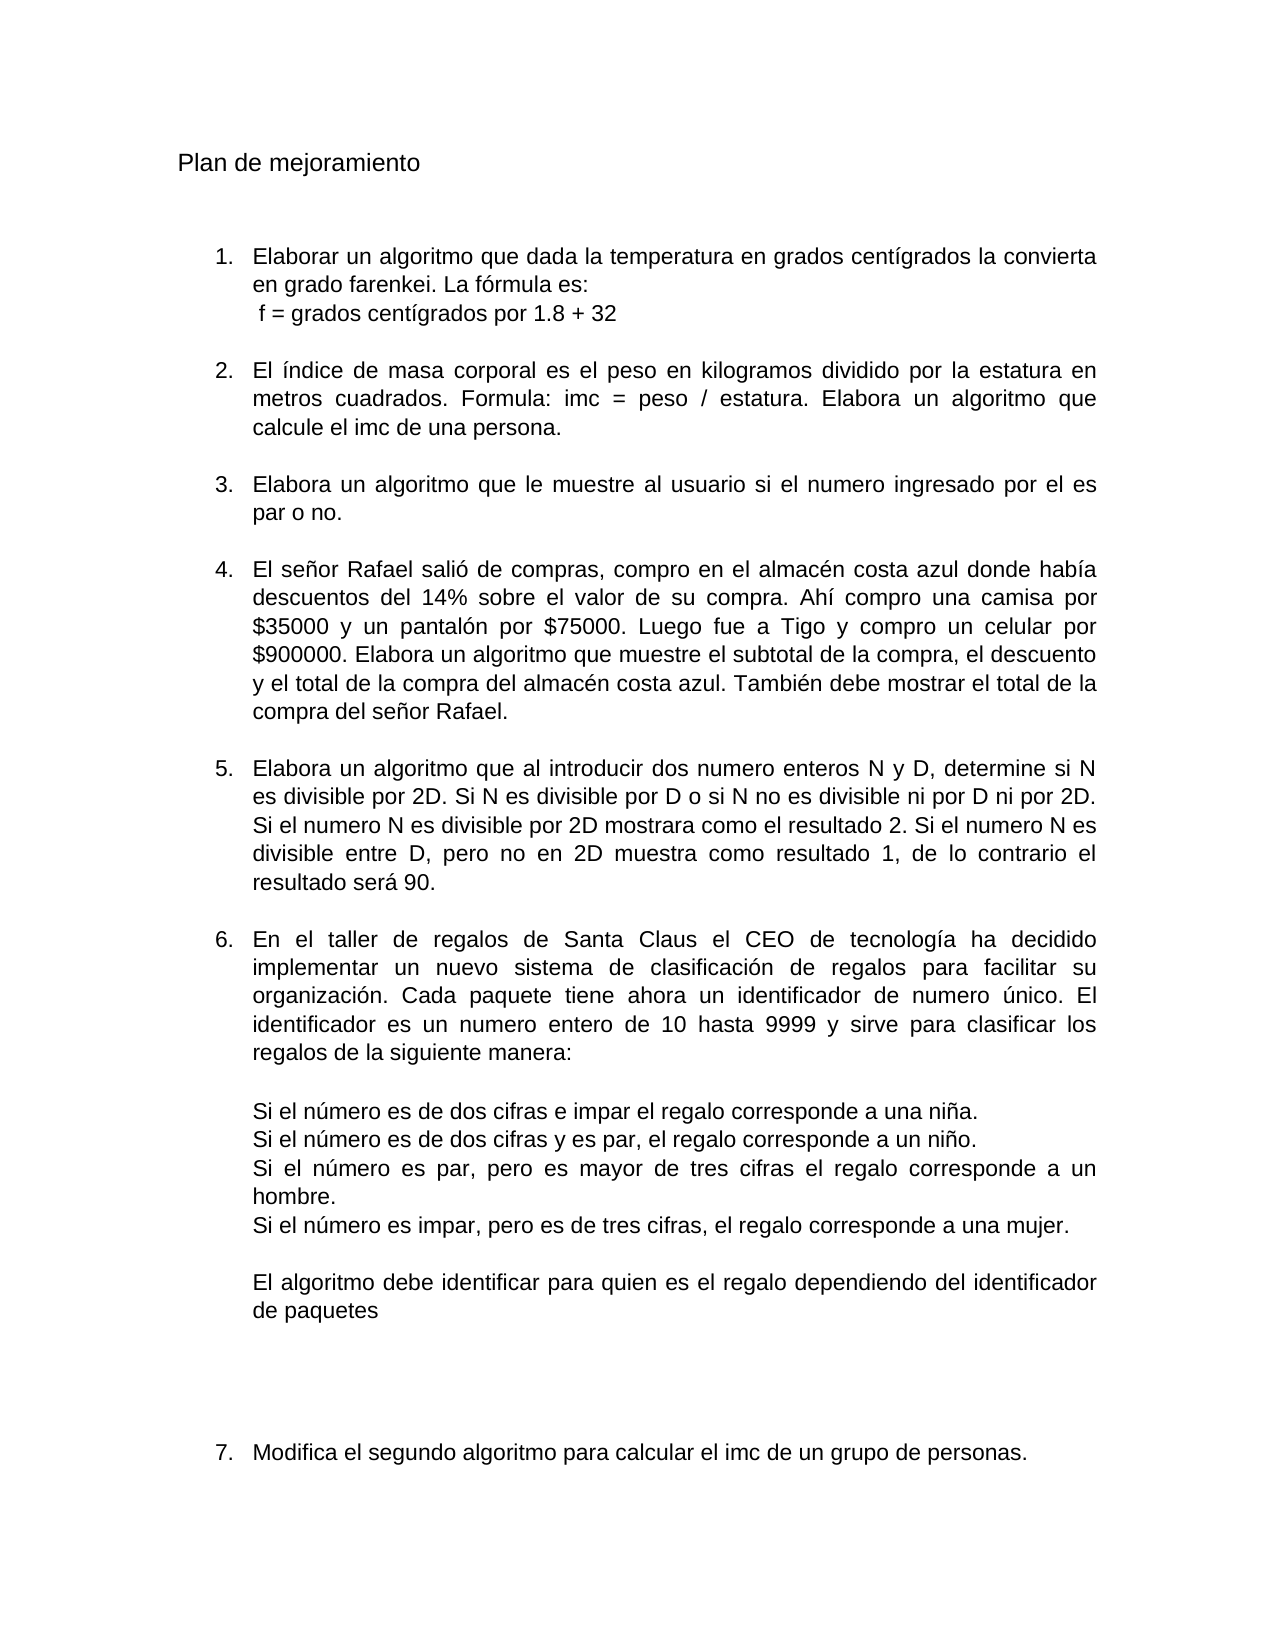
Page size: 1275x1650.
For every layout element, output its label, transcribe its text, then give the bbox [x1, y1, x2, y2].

list Elabora un algoritmo que le muestre al usuario si el numero ingresado por el es par o no. [215, 471, 1098, 525]
list Modifica el segundo algoritmo para calcular el imc de un grupo de personas. [215, 1439, 1098, 1466]
list Si el número es de dos cifras e impar el regalo corresponde a una niña. [252, 1098, 1098, 1124]
list Si el número es par, pero es mayor de tres cifras el regalo corresponde a un hombre. [252, 1155, 1098, 1209]
list Si el número es impar, pero es de tres cifras, el regalo corresponde a una mujer. [252, 1212, 1098, 1238]
list Elaborar un algoritmo que dada la temperatura en grados centígrados la convierta en grado farenkei. La fórmula es: [215, 243, 1098, 298]
text Plan de mejoramiento [177, 148, 1098, 176]
list El índice de masa corporal es el peso en kilogramos dividido por la estatura en metros cuadrados. Formula: imc = peso / estatura. Elabora un algoritmo que calcule el imc de una persona. [215, 357, 1098, 440]
list El señor Rafael salió de compras, compro en el almacén costa azul donde había descuentos del 14% sobre el valor de su compra. Ahí compro una camisa por $35000 y un pantalón por $75000. Luego fue a Tigo y compro un celular por $900000. Elabora un algoritmo que muestre el subtotal de la compra, el descuento y el total de la compra del almacén costa azul. También debe mostrar el total de la compra del señor Rafael. [215, 556, 1098, 724]
list En el taller de regalos de Santa Claus el CEO de tecnología ha decidido implementar un nuevo sistema de clasificación de regalos para facilitar su organización. Cada paquete tiene ahora un identificador de numero único. El identificador es un numero entero de 10 hasta 9999 y sirve para clasificar los regalos de la siguiente manera: [215, 926, 1098, 1066]
list Si el número es de dos cifras y es par, el regalo corresponde a un niño. [252, 1126, 1098, 1153]
list El algoritmo debe identificar para quien es el regalo dependiendo del identificador de paquetes [252, 1268, 1098, 1323]
list Elabora un algoritmo que al introducir dos numero enteros N y D, determine si N es divisible por 2D. Si N es divisible por D o si N no es divisible ni por D ni por 2D. Si el numero N es divisible por 2D mostrara como el resultado 2. Si el numero N es divisible entre D, pero no en 2D muestra como resultado 1, de lo contrario el resultado será 90. [215, 755, 1098, 895]
list f = grados centígrados por 1.8 + 32 [252, 300, 1098, 326]
